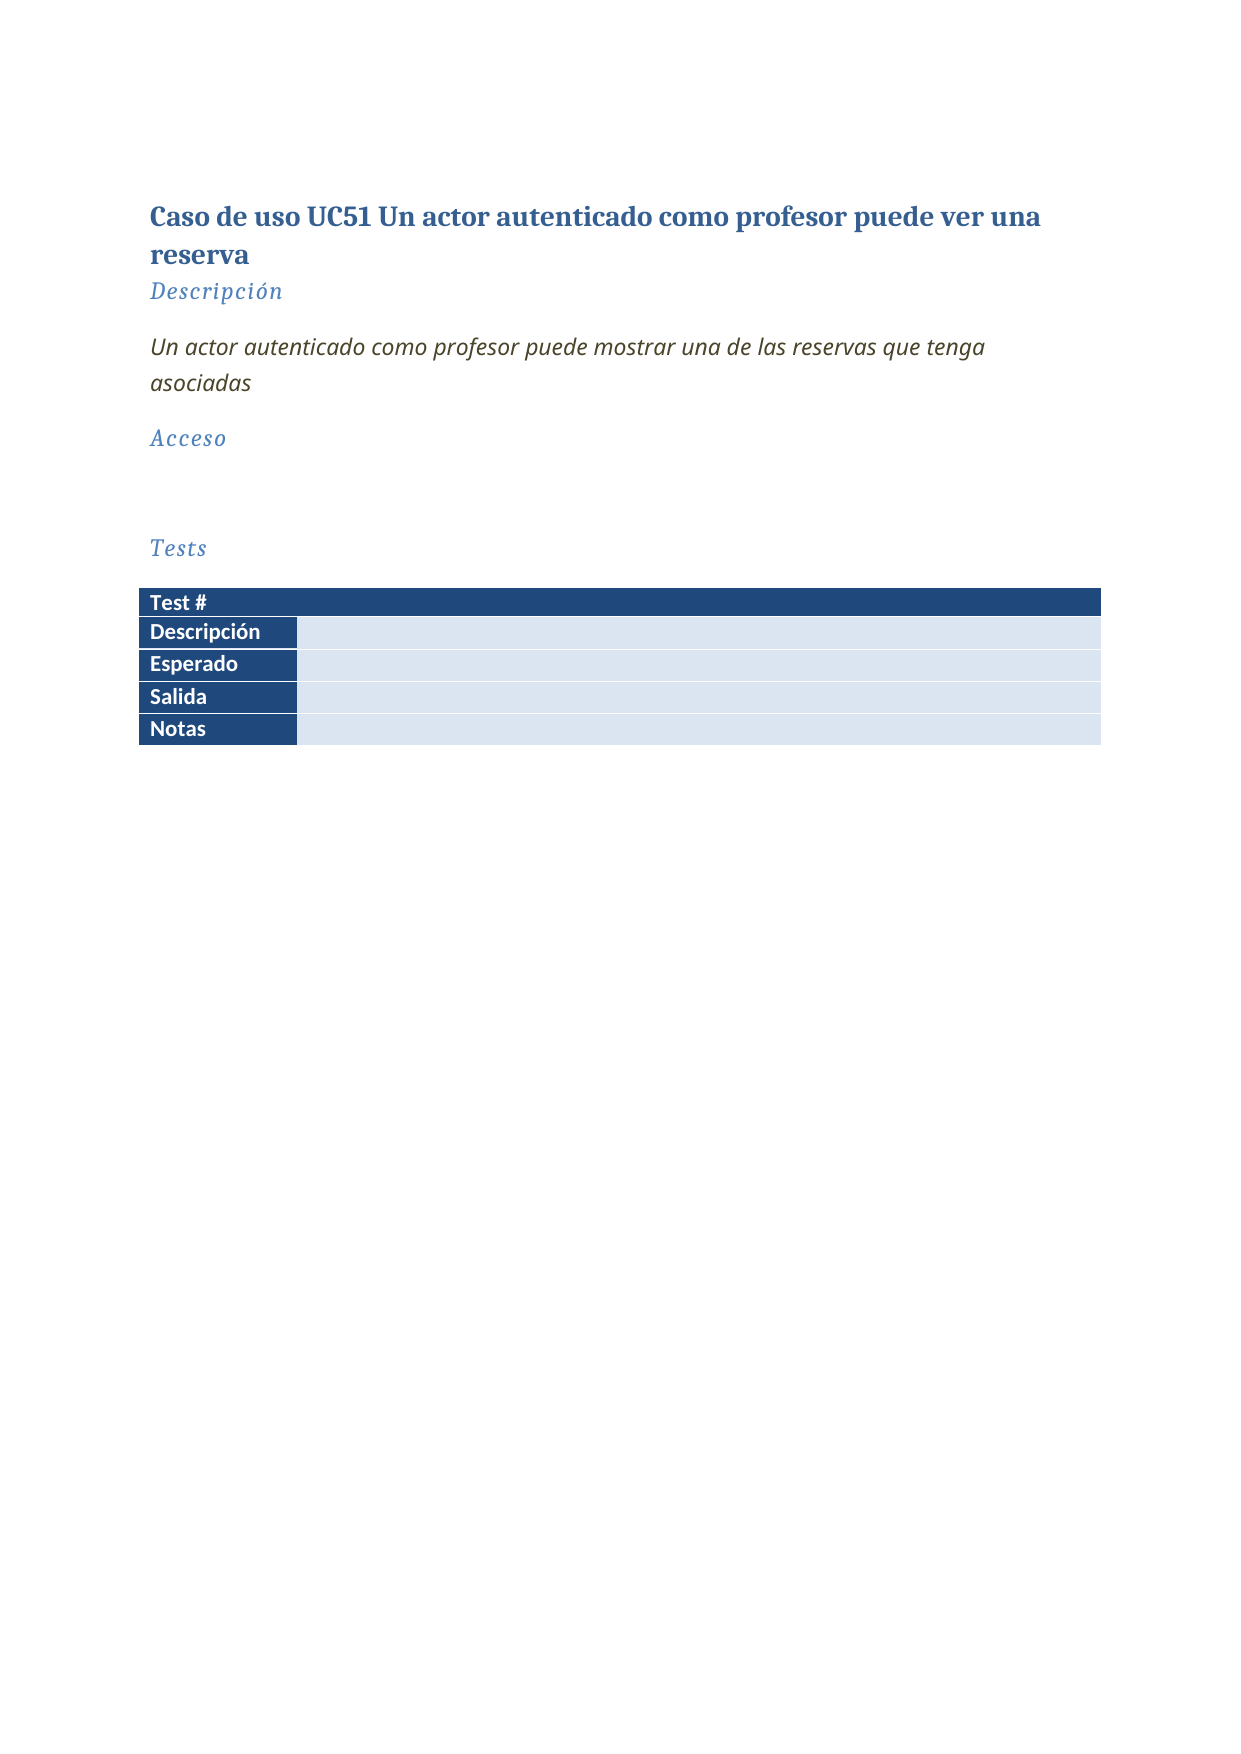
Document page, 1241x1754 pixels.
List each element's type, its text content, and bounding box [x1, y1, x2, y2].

subtitle Descripción [150, 277, 1090, 306]
subtitle Tests [150, 534, 1090, 563]
table_cell Notas [139, 714, 297, 745]
table_cell [298, 682, 1101, 713]
table_cell [298, 617, 1101, 648]
subtitle Acceso [150, 424, 1090, 452]
table_cell [298, 714, 1101, 745]
subtitle Caso de uso UC51 Un actor autenticado como profesor puede ver una reserva [150, 200, 1090, 272]
text Un actor autenticado como profesor puede mostrar una de las reservas que tenga asociadas [150, 331, 1090, 398]
table_cell Descripción [139, 617, 297, 648]
table_header Test # [139, 588, 1101, 616]
table_cell Salida [139, 682, 297, 713]
table_cell Esperado [139, 650, 297, 681]
table_cell [298, 650, 1101, 681]
